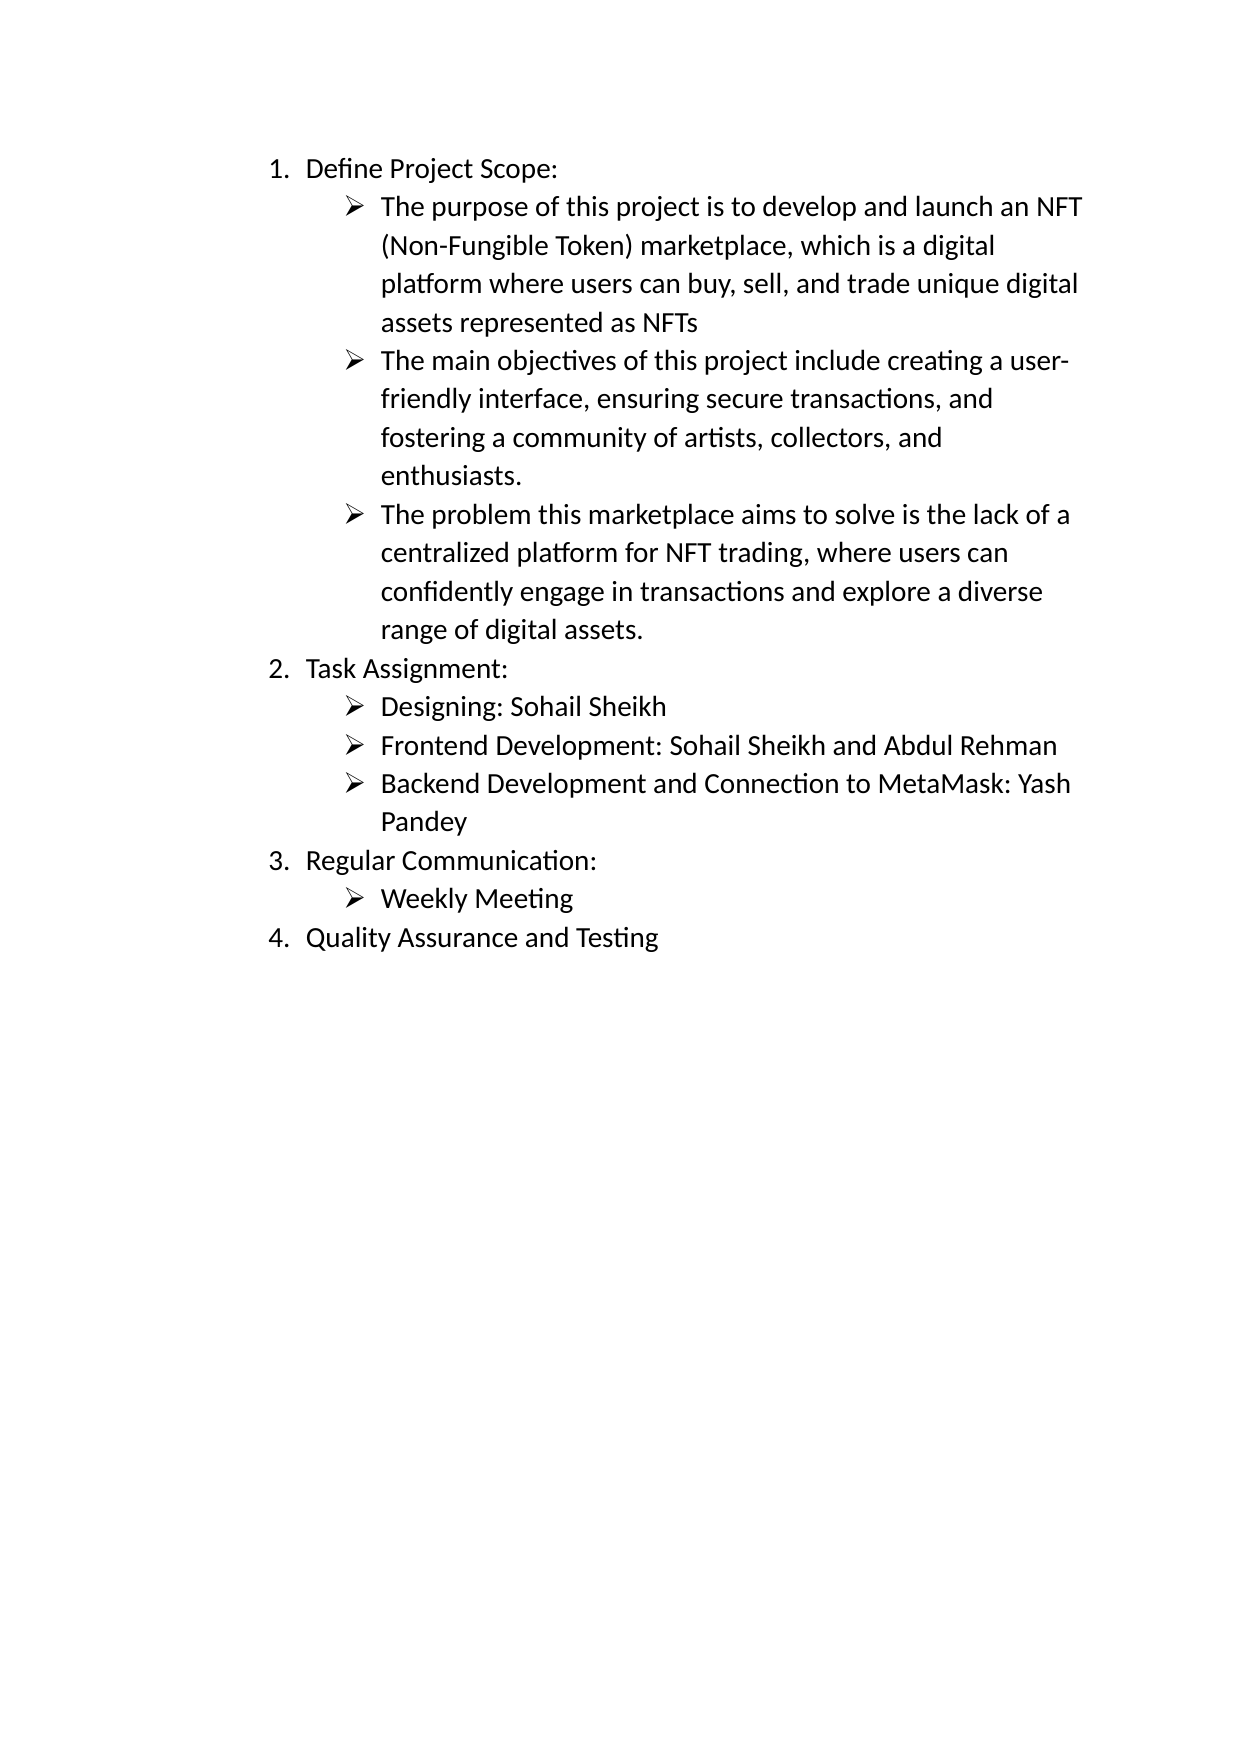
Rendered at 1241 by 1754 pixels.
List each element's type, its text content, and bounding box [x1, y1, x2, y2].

list Backend Development and Connection to MetaMask: Yash Pandey [343, 765, 1090, 839]
list Quality Assurance and Testing [268, 919, 1090, 954]
list The problem this marketplace aims to solve is the lack of a centralized platform for NFT trading, where users can confidently engage in transactions and explore a diverse range of digital assets. [343, 496, 1090, 647]
list Define Project Scope: [268, 150, 1090, 186]
list Regular Communication: [268, 842, 1090, 877]
list The purpose of this project is to develop and launch an NFT (Non-Fungible Token) marketplace, which is a digital platform where users can buy, sell, and trade unique digital assets represented as NFTs [343, 188, 1090, 339]
list The main objectives of this project include creating a user-friendly interface, ensuring secure transactions, and fostering a community of artists, collectors, and enthusiasts. [343, 342, 1090, 493]
list Task Assignment: [268, 650, 1090, 685]
list Frontend Development: Sohail Sheikh and Abdul Rehman [343, 727, 1090, 762]
list Designing: Sohail Sheikh [343, 688, 1090, 724]
list Weekly Meeting [343, 880, 1090, 916]
